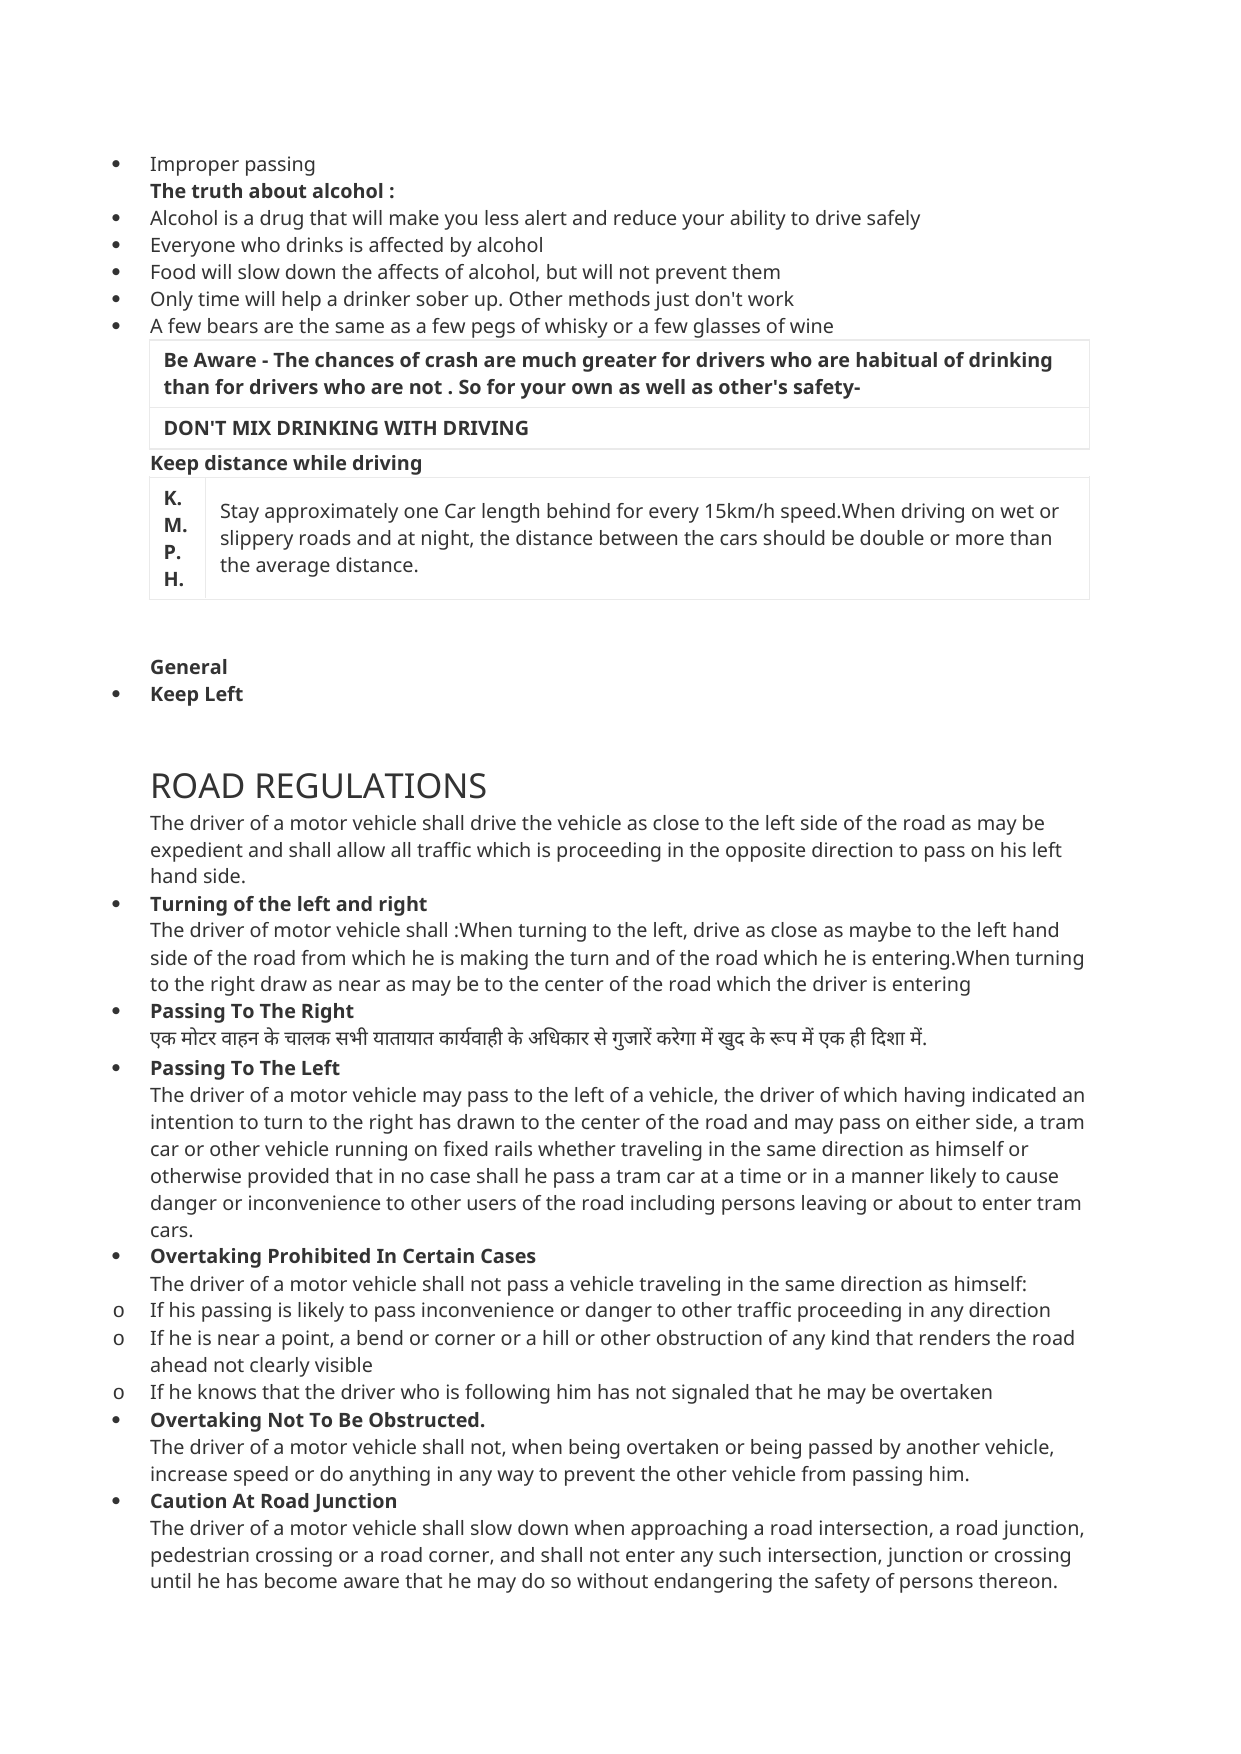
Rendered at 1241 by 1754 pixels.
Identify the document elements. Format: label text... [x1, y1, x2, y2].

list Passing To The Left The driver of a motor vehicle may pass to the left of a vehicle, the driver of which having indicated an intention to turn to the right has drawn to the center of the road and may pass on either side, a tram car or other vehicle running on fixed rails whether traveling in the same direction as himself or otherwise provided that in no case shall he pass a tram car at a time or in a manner likely to cause danger or inconvenience to other users of the road including persons leaving or about to enter tram cars. [112, 1054, 1090, 1243]
table_header K. M. P. H. [150, 478, 205, 598]
list A few bears are the same as a few pegs of whisky or a few glasses of wine [112, 312, 1090, 339]
list Turning of the left and right The driver of motor vehicle shall :When turning to the left, drive as close as maybe to the left hand side of the road from which he is making the turn and of the road which he is entering.When turning to the right draw as near as may be to the center of the road which the driver is entering [112, 890, 1090, 998]
list Improper passing [112, 150, 1090, 177]
list Caution At Road Junction The driver of a motor vehicle shall slow down when approaching a road intersection, a road junction, pedestrian crossing or a road corner, and shall not enter any such intersection, junction or crossing until he has become aware that he may do so without endangering the safety of persons thereon. [112, 1487, 1090, 1595]
list Overtaking Prohibited In Certain Cases The driver of a motor vehicle shall not pass a vehicle traveling in the same direction as himself: [112, 1243, 1090, 1297]
list If his passing is likely to pass inconvenience or danger to other traffic proceeding in any direction [112, 1297, 1090, 1324]
text The driver of a motor vehicle shall drive the vehicle as close to the left side of the road as may be expedient and shall allow all traffic which is proceeding in the opposite direction to pass on his left hand side. [150, 809, 1090, 890]
list Everyone who drinks is affected by alcohol [112, 231, 1090, 258]
list Passing To The Right एक मोटर वाहन के चालक सभी यातायात कार्यवाही के अधिकार से गुजारें करेगा में खुद के रूप में एक ही दिशा में. [112, 998, 1090, 1054]
list Alcohol is a drug that will make you less alert and reduce your ability to drive safely [112, 204, 1090, 231]
text Keep distance while driving [150, 450, 1090, 476]
table_cell DON'T MIX DRINKING WITH DRIVING [150, 408, 1089, 448]
list If he knows that the driver who is following him has not signaled that he may be overtaken [112, 1378, 1090, 1406]
list Food will slow down the affects of alcohol, but will not prevent them [112, 258, 1090, 285]
table_header Be Aware - The chances of crash are much greater for drivers who are habitual of drinking than for drivers who are not . So for your own as well as other's safety- [150, 341, 1089, 407]
list Keep Left [112, 680, 1090, 735]
list Only time will help a drinker sober up. Other methods just don't work [112, 285, 1090, 312]
text The truth about alcohol : [150, 177, 1090, 204]
list Overtaking Not To Be Obstructed. The driver of a motor vehicle shall not, when being overtaken or being passed by another vehicle, increase speed or do anything in any way to prevent the other vehicle from passing him. [112, 1406, 1090, 1487]
list If he is near a point, a bend or corner or a hill or other obstruction of any kind that renders the road ahead not clearly visible [112, 1324, 1090, 1378]
table_header Stay approximately one Car length behind for every 15km/h speed.When driving on wet or slippery roads and at night, the distance between the cars should be double or more than the average distance. [206, 478, 1089, 598]
text General [150, 653, 1090, 680]
text ROAD REGULATIONS [150, 762, 1090, 809]
